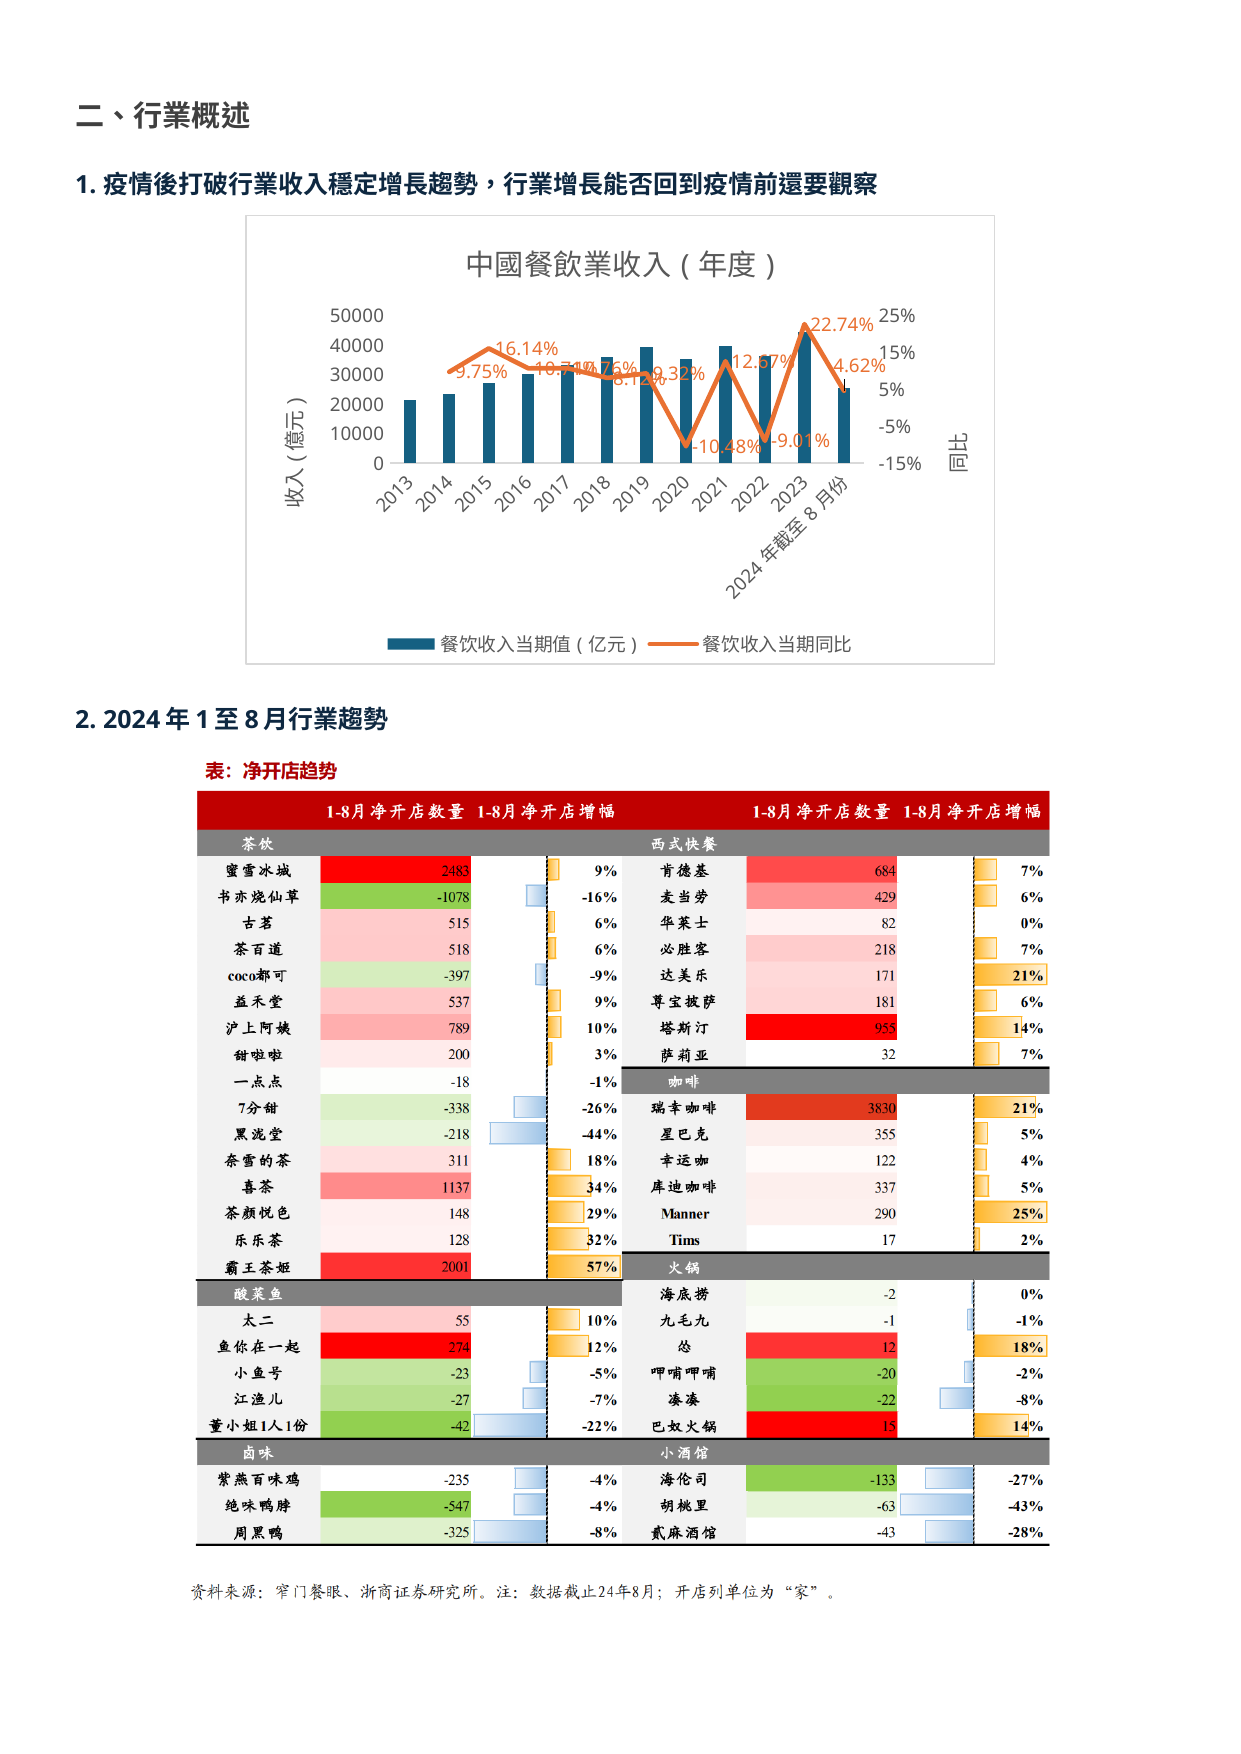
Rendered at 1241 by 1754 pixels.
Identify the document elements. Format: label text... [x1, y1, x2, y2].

subtitle 二、行業概述 [75, 81, 1165, 146]
picture [187, 750, 1053, 1604]
subtitle 2. 2024年1至8月行業趨勢 [75, 685, 1165, 750]
subtitle 1. 疫情後打破行業收入穩定增長趨勢，行業增長能否回到疫情前還要觀察 [75, 150, 1165, 215]
